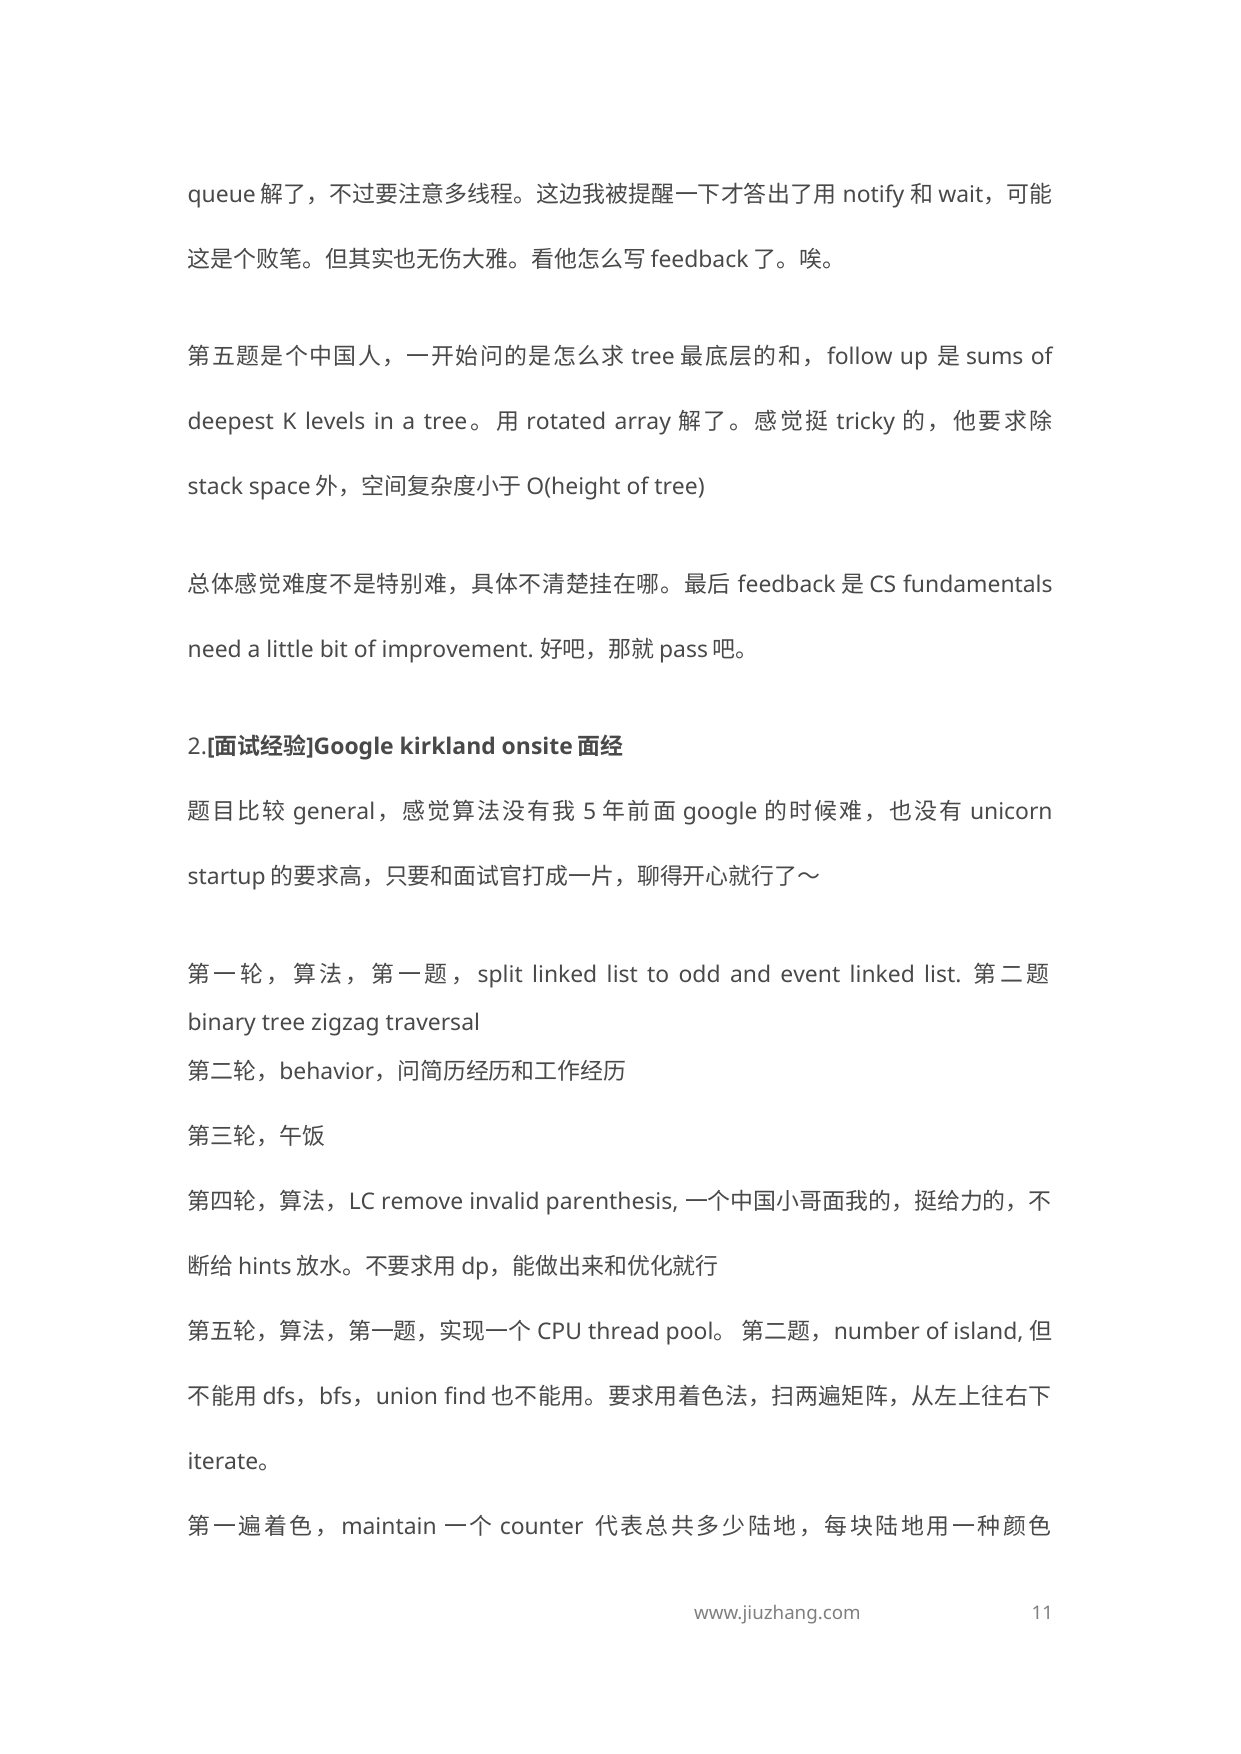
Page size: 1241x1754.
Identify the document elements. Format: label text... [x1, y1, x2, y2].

text 第五题是个中国人，一开始问的是怎么求tree最底层的和，follow up 是sums of deepest K levels in a tree。用rotated array解了。感觉挺tricky的，他要求除stack space外，空间复杂度小于O(height of tree) [187, 322, 1053, 517]
text 第四轮，算法，LC remove invalid parenthesis, 一个中国小哥面我的，挺给力的，不断给hints放水。不要求用dp，能做出来和优化就行 [187, 1167, 1053, 1297]
text 第二轮，behavior，问简历经历和工作经历 [187, 1037, 1053, 1102]
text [187, 1492, 1053, 1557]
text 第五轮，算法，第一题，实现一个CPU thread pool。 第二题，number of island, 但不能用dfs，bfs，union find也不能用。要求用着色法，扫两遍矩阵，从左上往右下iterate。 [187, 1297, 1053, 1492]
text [187, 160, 1053, 290]
text 总体感觉难度不是特别难，具体不清楚挂在哪。最后feedback是CS fundamentals need a little bit of improvement. 好吧，那就pass吧。 [187, 550, 1053, 680]
text 2.[面试经验]Google kirkland onsite面经 [187, 712, 1053, 777]
text 第三轮，午饭 [187, 1102, 1053, 1167]
text 题目比较general，感觉算法没有我5年前面google的时候难，也没有unicorn startup的要求高，只要和面试官打成一片，聊得开心就行了～ [187, 777, 1053, 907]
text 第一轮，算法，第一题，split linked list to odd and event linked list. 第二题，binary tree zigzag traversal [187, 940, 1053, 1037]
